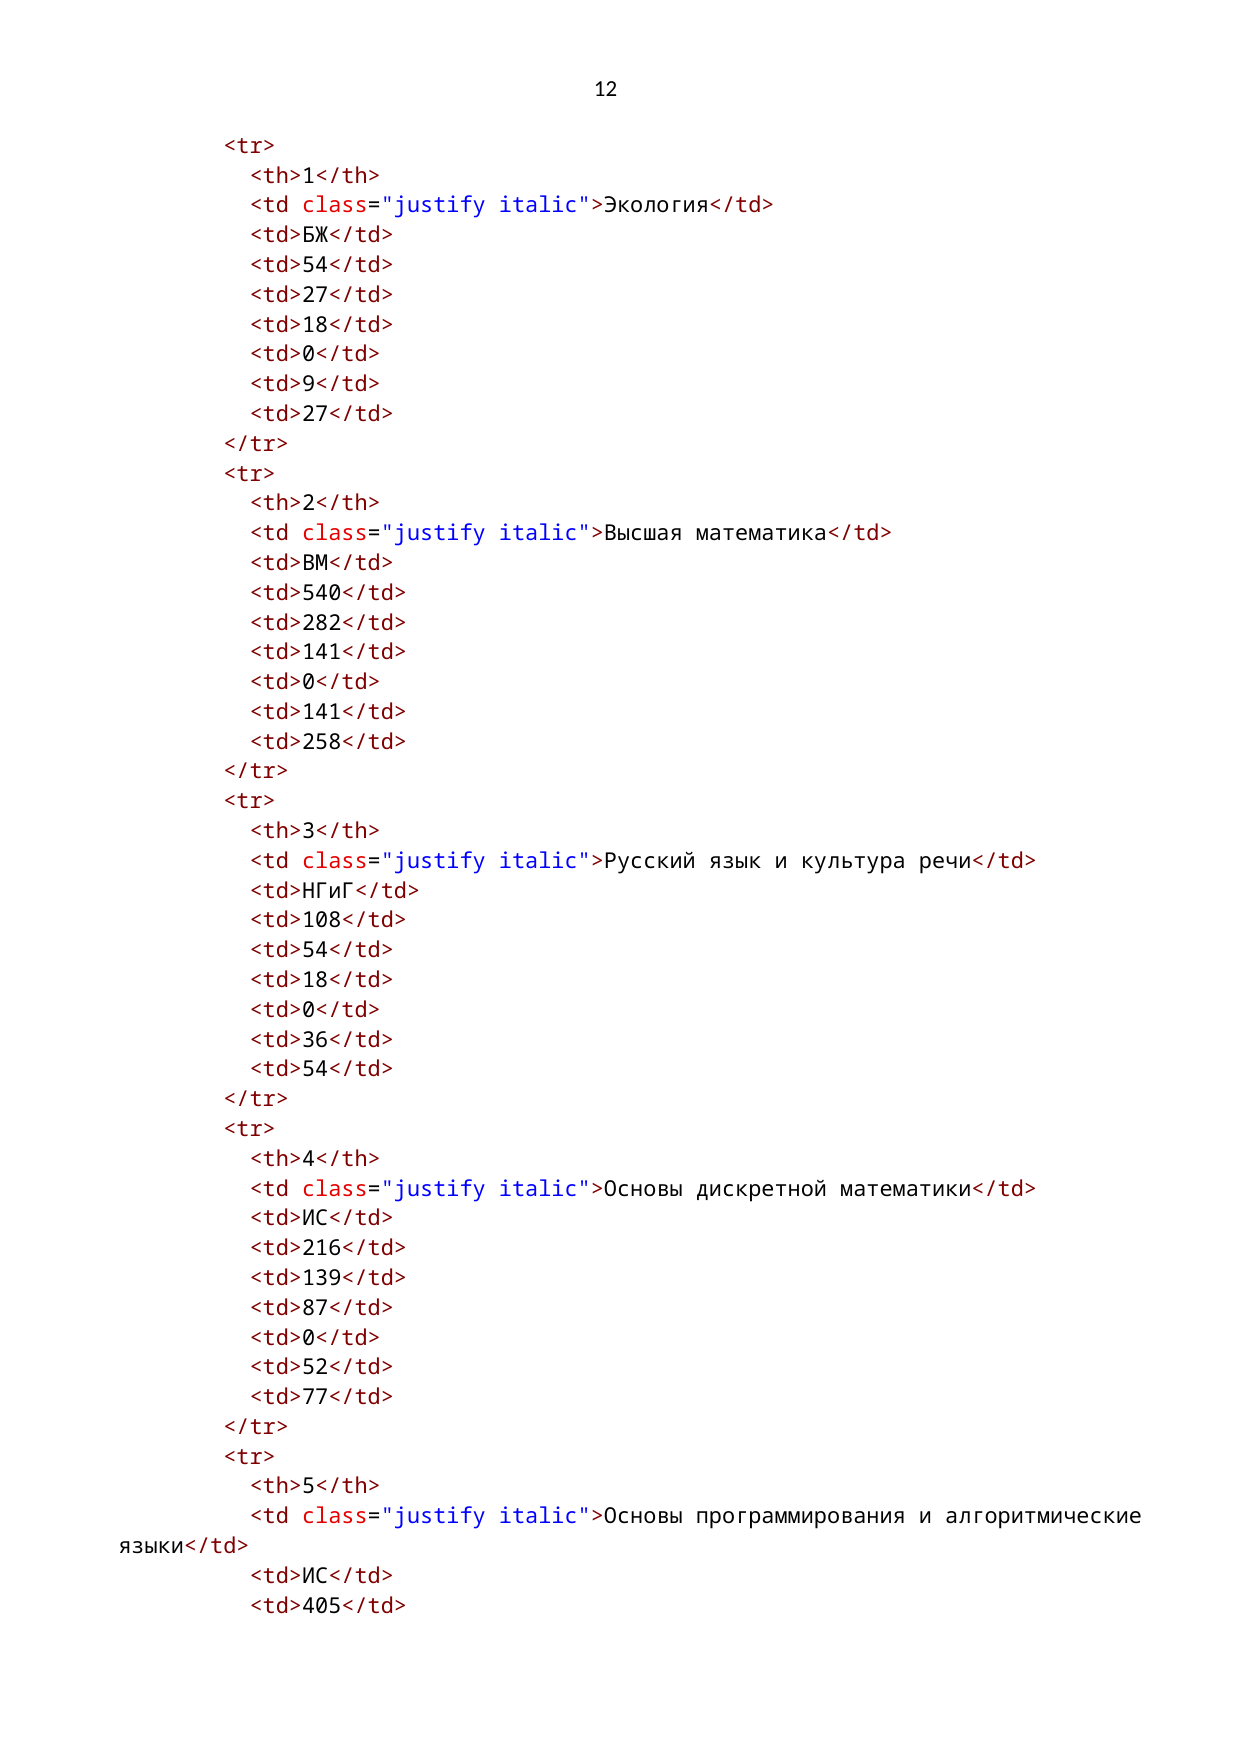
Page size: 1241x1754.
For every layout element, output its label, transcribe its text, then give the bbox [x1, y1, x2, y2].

text <td>27</td> [118, 398, 1152, 428]
text </tr> [118, 1083, 1152, 1113]
text <td>108</td> [118, 904, 1152, 934]
text <td>141</td> [118, 696, 1152, 726]
text <td>0</td> [118, 1322, 1152, 1351]
text <td>216</td> [118, 1232, 1152, 1262]
text <td>258</td> [118, 726, 1152, 756]
text <tr> [118, 458, 1152, 487]
text <td>ИС</td> [118, 1202, 1152, 1232]
text <td>БЖ</td> [118, 219, 1152, 249]
text <td>405</td> [118, 1590, 1152, 1619]
text </tr> [118, 428, 1152, 458]
text <td class="justify italic">Основы дискретной математики</td> [118, 1173, 1152, 1202]
text <td>0</td> [118, 994, 1152, 1024]
text <td>0</td> [118, 666, 1152, 696]
text <td>9</td> [118, 368, 1152, 398]
text <td>ИС</td> [118, 1560, 1152, 1590]
text </tr> [118, 756, 1152, 785]
text <th>4</th> [118, 1143, 1152, 1173]
text <tr> [118, 785, 1152, 815]
text <td>27</td> [118, 279, 1152, 309]
text <td>18</td> [118, 309, 1152, 338]
text <td>ВМ</td> [118, 547, 1152, 577]
text <td>18</td> [118, 964, 1152, 994]
text <td>282</td> [118, 607, 1152, 636]
text <td>54</td> [118, 934, 1152, 964]
text <td class="justify italic">Русский язык и культура речи</td> [118, 845, 1152, 875]
text <td>139</td> [118, 1262, 1152, 1292]
text <td class="justify italic">Высшая математика</td> [118, 517, 1152, 547]
text <td>141</td> [118, 636, 1152, 666]
text <th>2</th> [118, 487, 1152, 517]
text <tr> [118, 1441, 1152, 1471]
text <td>540</td> [118, 577, 1152, 607]
text <th>3</th> [118, 815, 1152, 845]
text <td>87</td> [118, 1292, 1152, 1322]
text <td>36</td> [118, 1024, 1152, 1053]
text <td>77</td> [118, 1381, 1152, 1411]
text <td class="justify italic">Основы программирования и алгоритмические языки</td> [118, 1500, 1152, 1560]
text <td>54</td> [118, 1053, 1152, 1083]
text <th>1</th> [118, 160, 1152, 189]
text <tr> [118, 1113, 1152, 1143]
text <td>52</td> [118, 1351, 1152, 1381]
text <tr> [118, 130, 1152, 160]
text <td>0</td> [118, 338, 1152, 368]
text <td>НГиГ</td> [118, 875, 1152, 904]
text <th>5</th> [118, 1471, 1152, 1500]
text <td class="justify italic">Экология</td> [118, 189, 1152, 219]
text </tr> [118, 1411, 1152, 1441]
text <td>54</td> [118, 249, 1152, 279]
